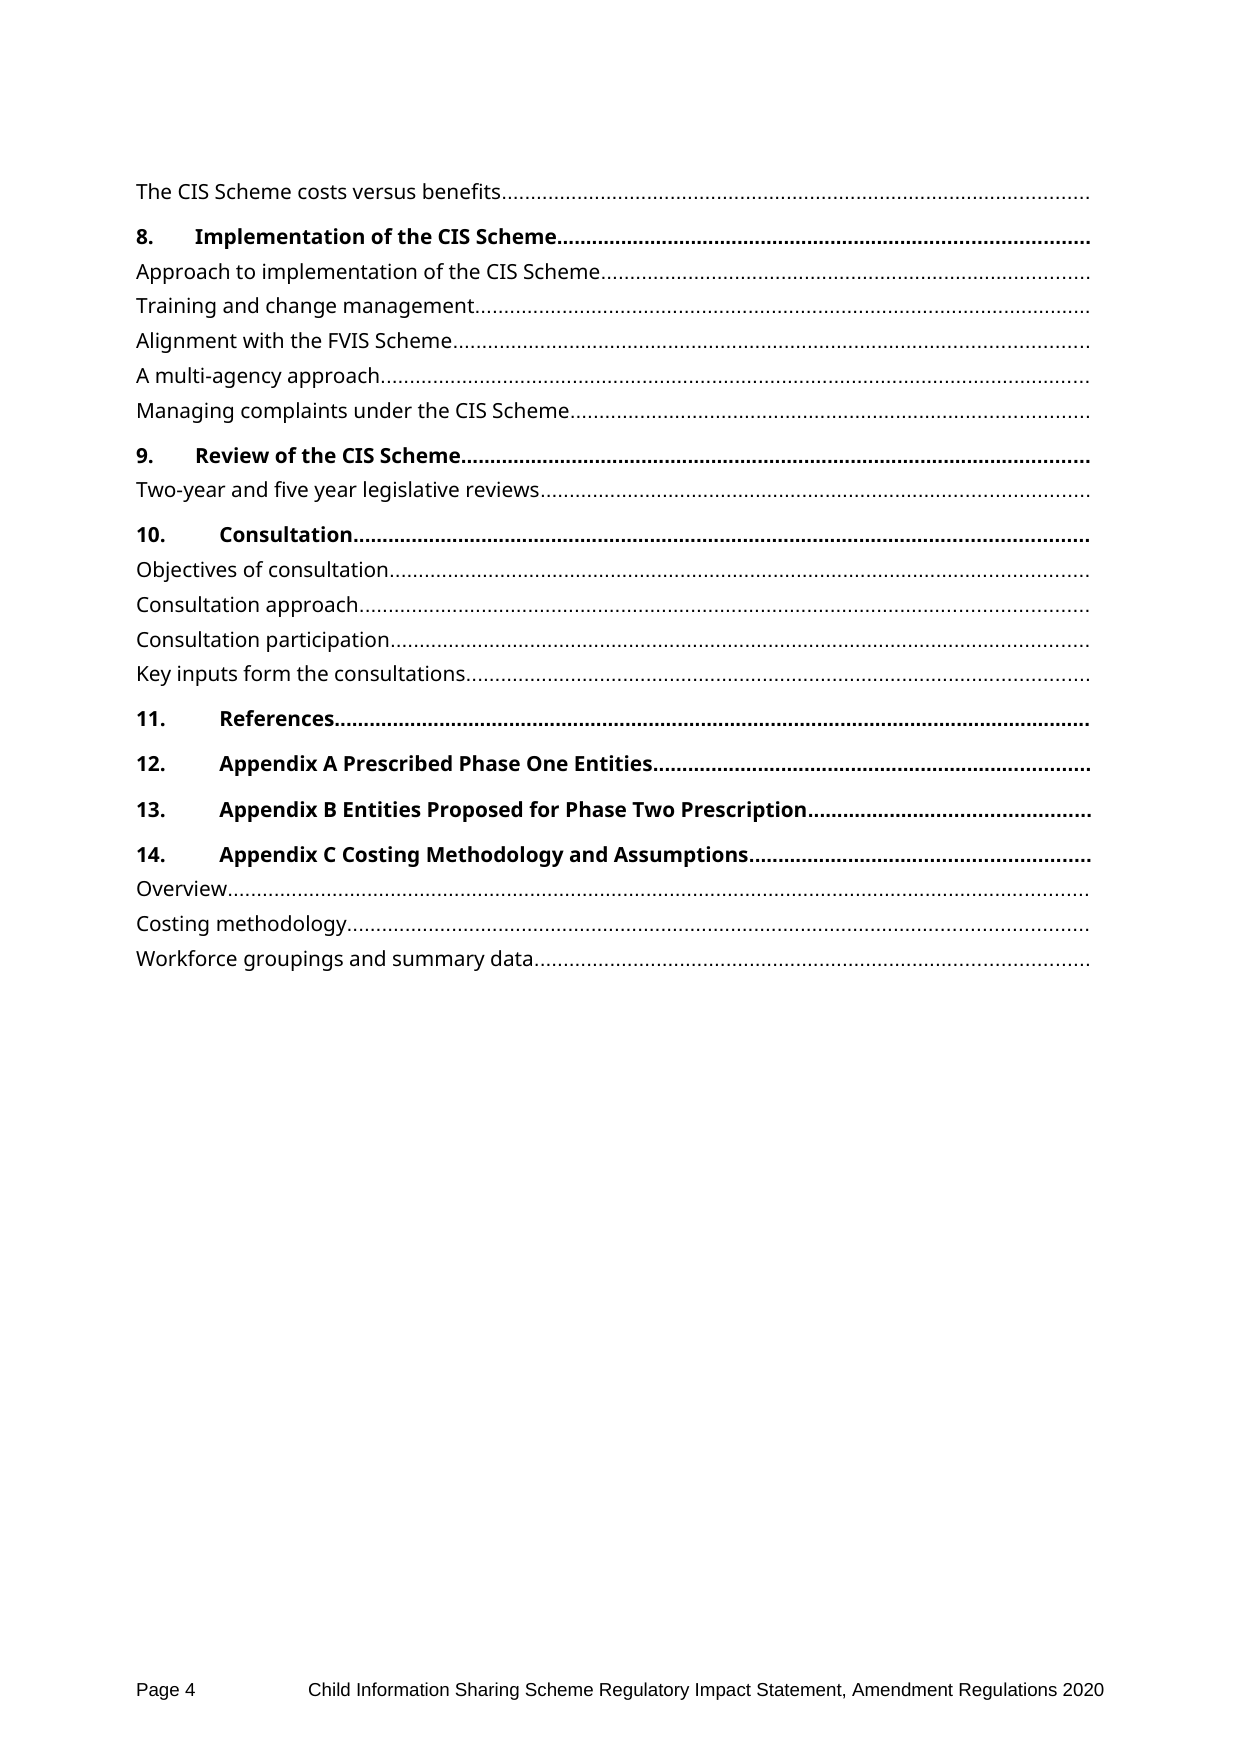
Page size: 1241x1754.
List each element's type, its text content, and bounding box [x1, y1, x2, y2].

text 14. Appendix C Costing Methodology and Assumptions 4 [136, 840, 1033, 868]
text The CIS Scheme costs versus benefits 4 [136, 177, 1033, 206]
text 9. Review of the CIS Scheme 4 [136, 441, 1033, 469]
text 8. Implementation of the CIS Scheme 4 [136, 222, 1033, 251]
text Key inputs form the consultations 4 [136, 659, 1033, 688]
text Overview 4 [136, 874, 1033, 903]
text 11. References 4 [136, 704, 1033, 733]
text Training and change management 4 [136, 292, 1033, 320]
text Workforce groupings and summary data 4 [136, 944, 1033, 972]
text Objectives of consultation 4 [136, 555, 1033, 584]
text Alignment with the FVIS Scheme 4 [136, 326, 1033, 355]
text Two-year and five year legislative reviews 4 [136, 476, 1033, 504]
text A multi-agency approach 4 [136, 361, 1033, 389]
text Approach to implementation of the CIS Scheme 4 [136, 257, 1033, 285]
text Consultation approach 4 [136, 590, 1033, 618]
text Costing methodology 4 [136, 909, 1033, 938]
text 12. Appendix A Prescribed Phase One Entities 4 [136, 749, 1033, 778]
text Consultation participation 4 [136, 625, 1033, 653]
text 10. Consultation 4 [136, 521, 1033, 549]
text 13. Appendix B Entities Proposed for Phase Two Prescription 4 [136, 795, 1033, 823]
text Managing complaints under the CIS Scheme 4 [136, 396, 1033, 424]
